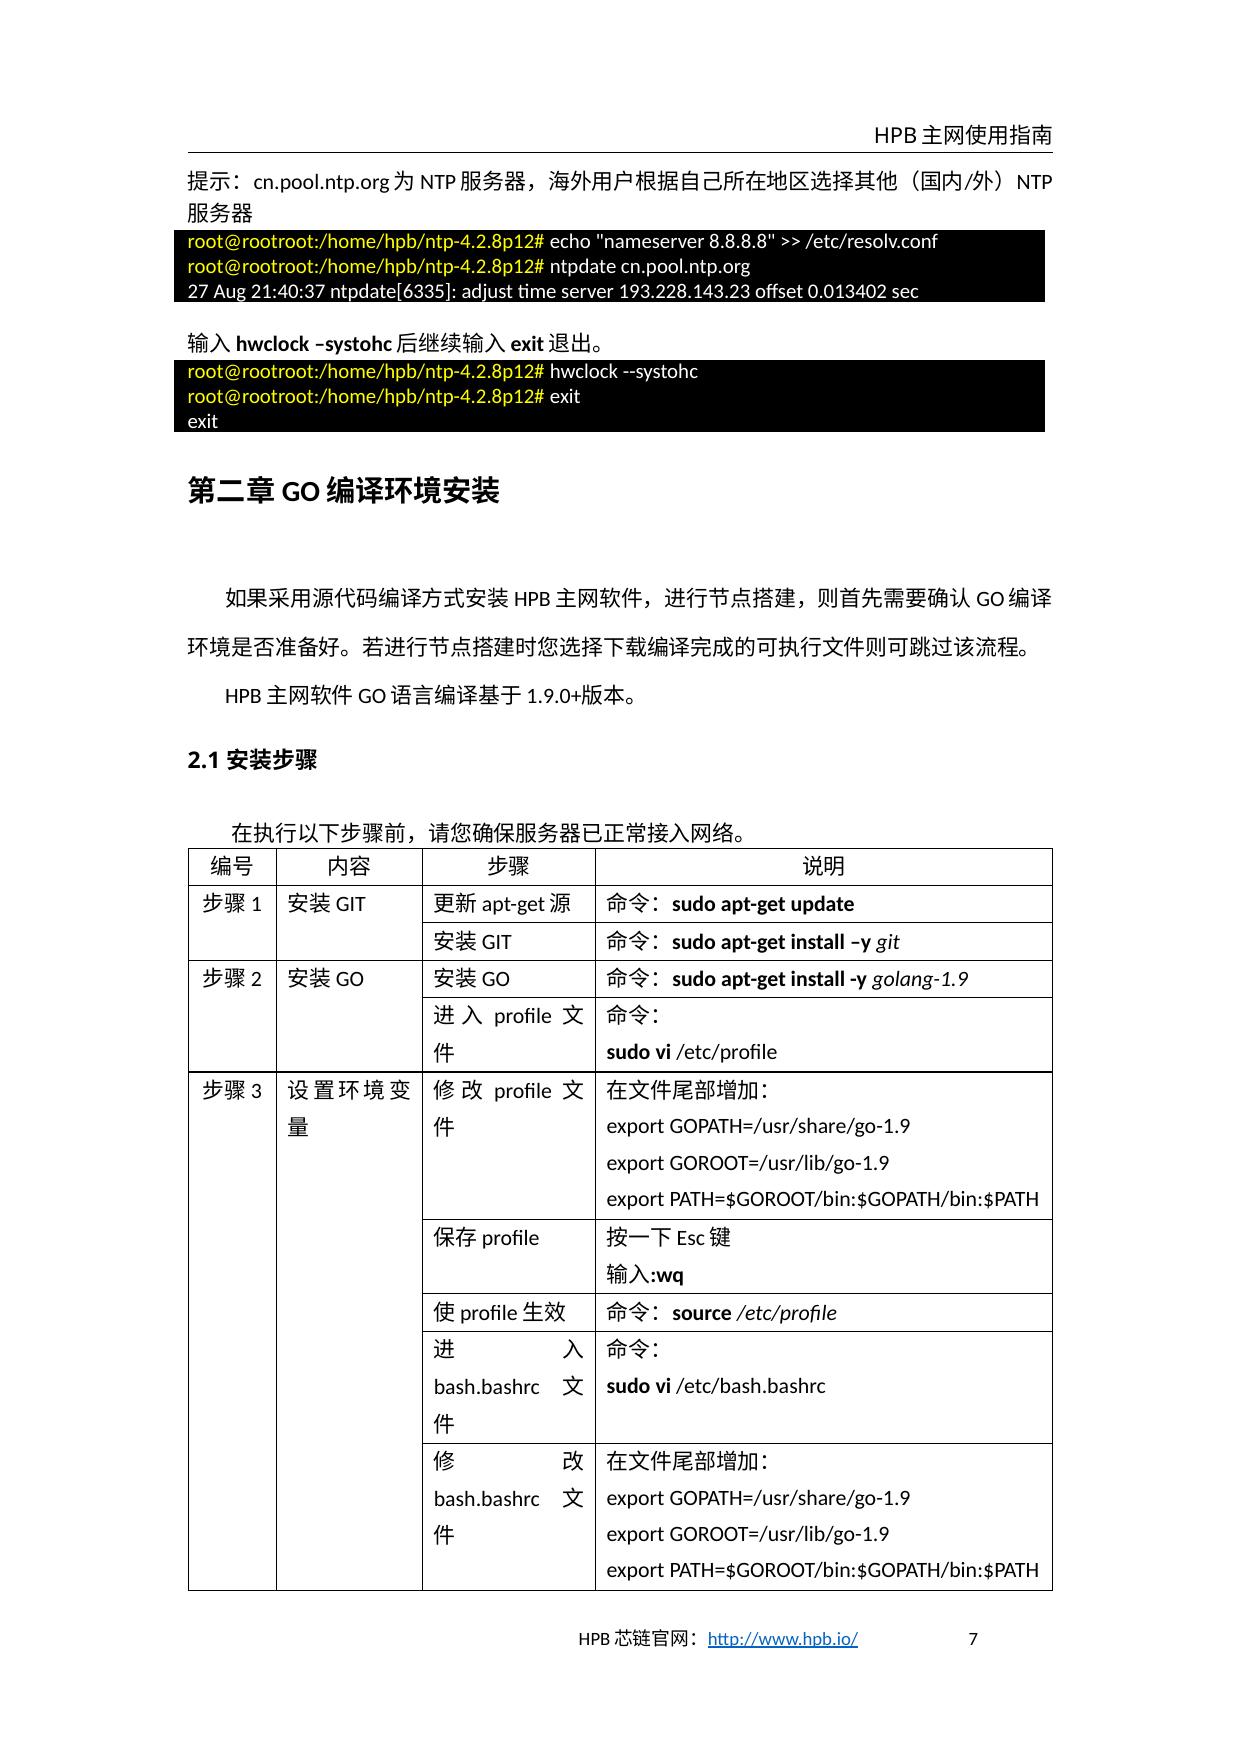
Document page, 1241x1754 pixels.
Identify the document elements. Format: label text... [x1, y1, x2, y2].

table_header 说明 [596, 849, 1052, 885]
table_header 编号 [189, 849, 276, 885]
subtitle 第二章 GO编译环境安装 [187, 456, 1053, 521]
table_cell 修改bash.bashrc文件 [423, 1444, 595, 1590]
text 提示：cn.pool.ntp.org为NTP服务器，海外用户根据自己所在地区选择其他（国内/外）NTP服务器 [187, 163, 1053, 228]
subtitle 2.1 安装步骤 [187, 726, 1053, 791]
table_cell 命令：sudo apt-get install –y git [596, 923, 1052, 959]
table_header 步骤 [423, 849, 595, 885]
table_cell 按一下Esc键 输入:wq [596, 1220, 1052, 1293]
table_cell 修改profile文件 [423, 1073, 595, 1219]
table_cell 命令： sudo vi /etc/profile [596, 998, 1052, 1071]
table_cell 在文件尾部增加： export GOPATH=/usr/share/go-1.9 export GOROOT=/usr/lib/go-1.9 export PATH=$GOROOT/bin:$GOPATH/bin:$PATH [596, 1444, 1052, 1590]
table_cell 安装GO [277, 961, 422, 1071]
text 如果采用源代码编译方式安装HPB主网软件，进行节点搭建，则首先需要确认GO编译环境是否准备好。若进行节点搭建时您选择下载编译完成的可执行文件则可跳过该流程。 [187, 581, 1053, 662]
text 在执行以下步骤前，请您确保服务器已正常接入网络。 [187, 815, 1053, 848]
table_cell 更新apt-get源 [423, 886, 595, 922]
table_cell 命令：sudo apt-get update [596, 886, 1052, 922]
table_cell 命令：source /etc/profile [596, 1294, 1052, 1331]
table_cell 安装GO [423, 961, 595, 997]
text 输入hwclock –systohc后继续输入exit退出。 [187, 326, 1053, 358]
table_cell 安装GIT [423, 923, 595, 959]
table_cell 进入bash.bashrc文件 [423, 1332, 595, 1442]
table_header 内容 [277, 849, 422, 885]
table_cell 在文件尾部增加： export GOPATH=/usr/share/go-1.9 export GOROOT=/usr/lib/go-1.9 export PATH=$GOROOT/bin:$GOPATH/bin:$PATH [596, 1073, 1052, 1219]
table_cell 使profile生效 [423, 1294, 595, 1331]
table_cell 命令：sudo apt-get install -y golang-1.9 [596, 961, 1052, 997]
text HPB主网软件GO语言编译基于1.9.0+版本。 [187, 678, 1053, 710]
table_cell 进入profile文件 [423, 998, 595, 1071]
table_cell 保存profile [423, 1220, 595, 1293]
table_cell 步骤2 [189, 961, 276, 1071]
table_cell 步骤1 [189, 886, 276, 959]
table_cell 设置环境变量 [277, 1073, 422, 1590]
table_cell 安装GIT [277, 886, 422, 959]
table_cell 步骤3 [189, 1073, 276, 1590]
table_cell 命令： sudo vi /etc/bash.bashrc [596, 1332, 1052, 1442]
